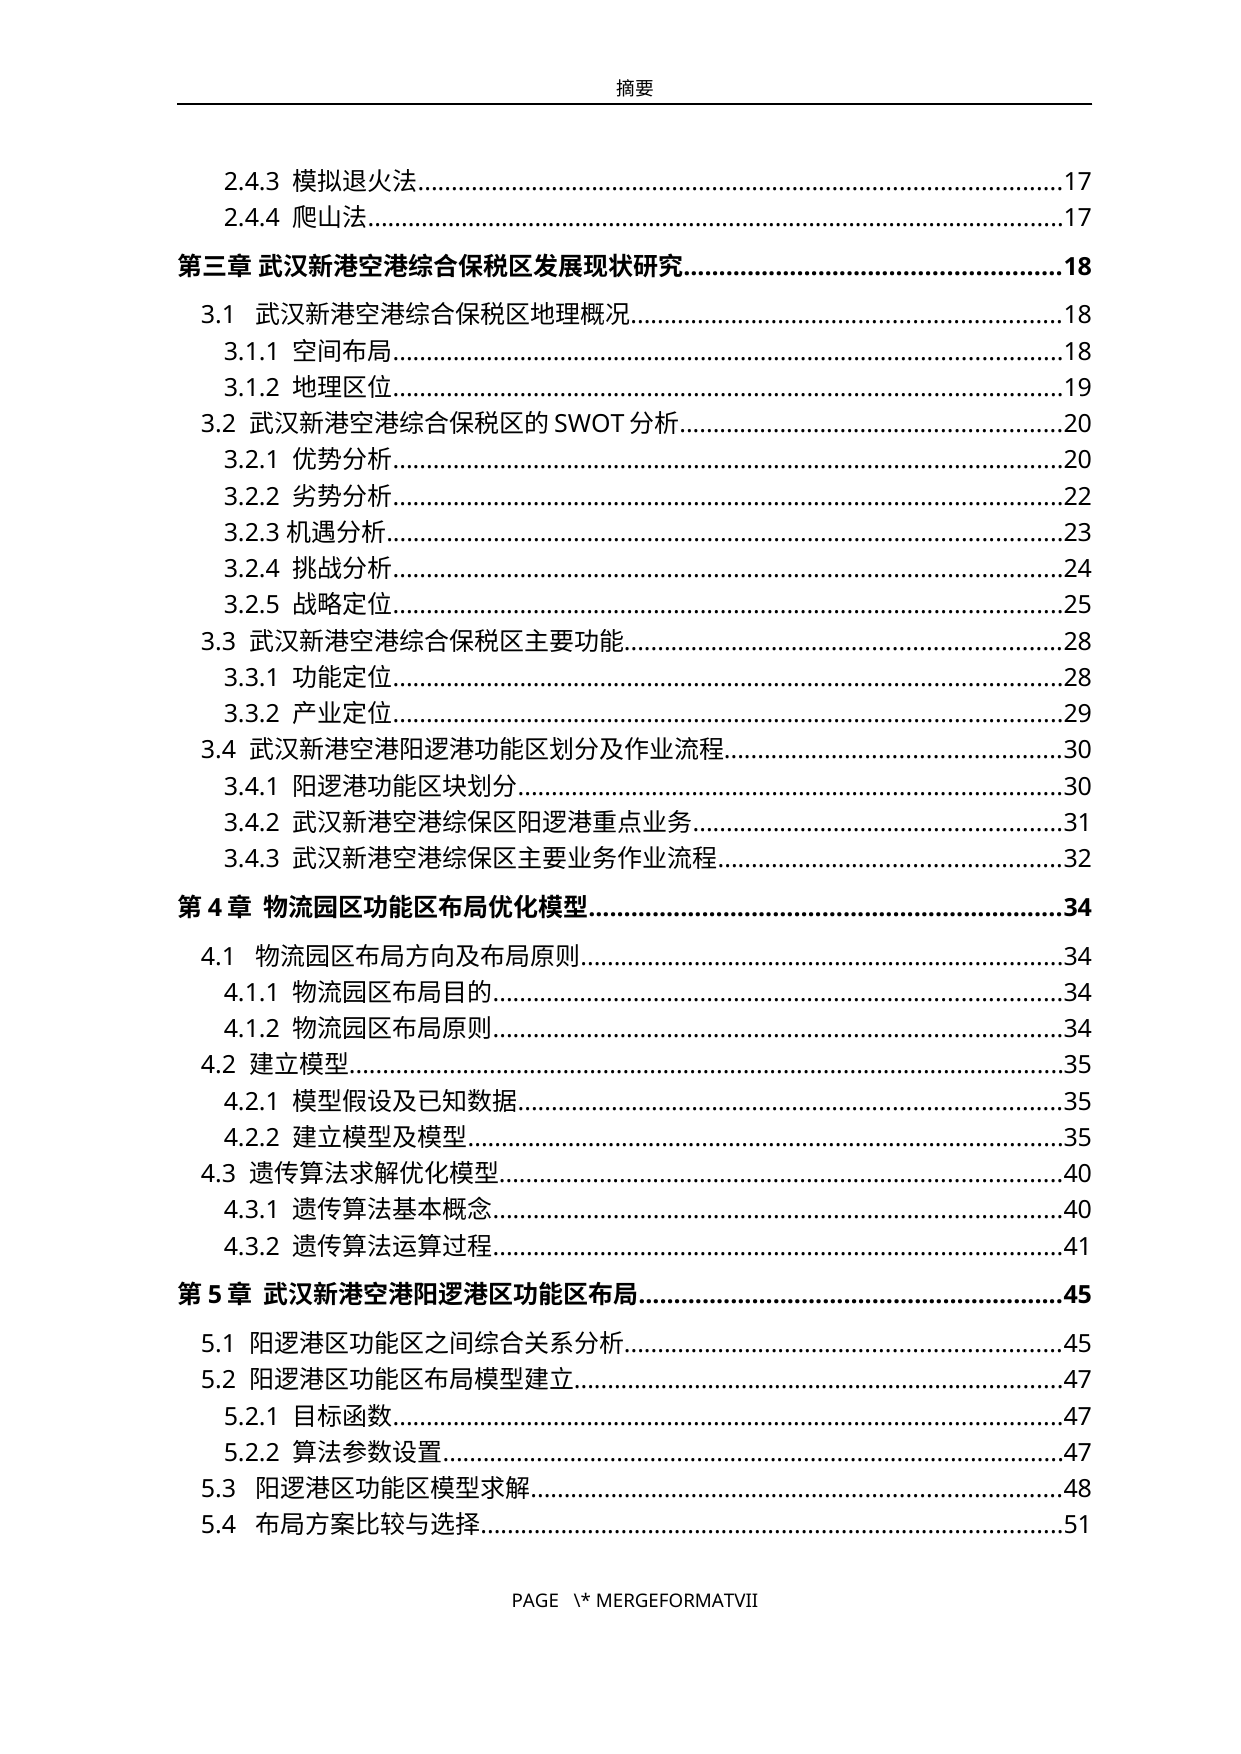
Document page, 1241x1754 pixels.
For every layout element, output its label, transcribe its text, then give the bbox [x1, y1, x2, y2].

text 3.3 武汉新港空港综合保税区主要功能 28 [201, 621, 1092, 657]
text 5.2.1 目标函数 47 [223, 1396, 1092, 1432]
text 3.2.5 战略定位 25 [223, 585, 1092, 621]
text 3.4.1 阳逻港功能区块划分 30 [223, 766, 1092, 802]
text 3.4.2 武汉新港空港综保区阳逻港重点业务 31 [223, 802, 1092, 839]
text 3.3.1 功能定位 28 [223, 657, 1092, 694]
text 4.2.2 建立模型及模型 35 [223, 1117, 1092, 1154]
text 第4章 物流园区功能区布局优化模型 34 [178, 887, 1092, 924]
text 3.1.2 地理区位 19 [223, 367, 1092, 404]
text 3.2.4 挑战分析 24 [223, 549, 1092, 585]
text 4.3.2 遗传算法运算过程 41 [223, 1226, 1092, 1262]
text 4.1.1 物流园区布局目的 34 [223, 972, 1092, 1009]
text 3.1 武汉新港空港综合保税区地理概况 18 [201, 295, 1092, 331]
text 第三章 武汉新港空港综合保税区发展现状研究 18 [178, 246, 1092, 282]
text 4.2 建立模型 35 [201, 1045, 1092, 1081]
text 5.3 阳逻港区功能区模型求解 48 [201, 1469, 1092, 1505]
text 2.4.4 爬山法 17 [223, 197, 1092, 234]
text 3.1.1 空间布局 18 [223, 331, 1092, 367]
text 3.2.3 机遇分析 23 [223, 512, 1092, 549]
text 4.3 遗传算法求解优化模型 40 [201, 1154, 1092, 1190]
text 3.4.3 武汉新港空港综保区主要业务作业流程 32 [223, 839, 1092, 875]
text 3.3.2 产业定位 29 [223, 694, 1092, 730]
text 5.1 阳逻港区功能区之间综合关系分析 45 [201, 1324, 1092, 1360]
text 3.2.1 优势分析 20 [223, 440, 1092, 476]
text 4.2.1 模型假设及已知数据 35 [223, 1081, 1092, 1117]
text 5.4 布局方案比较与选择 51 [201, 1505, 1092, 1541]
text 3.2 武汉新港空港综合保税区的SWOT分析 20 [201, 404, 1092, 440]
text 4.1.2 物流园区布局原则 34 [223, 1009, 1092, 1045]
text 4.1 物流园区布局方向及布局原则 34 [201, 936, 1092, 972]
text 5.2.2 算法参数设置 47 [223, 1432, 1092, 1469]
text 3.4 武汉新港空港阳逻港功能区划分及作业流程 30 [201, 730, 1092, 766]
text 2.4.3 模拟退火法 17 [223, 161, 1092, 197]
text 4.3.1 遗传算法基本概念 40 [223, 1190, 1092, 1226]
text 3.2.2 劣势分析 22 [223, 476, 1092, 512]
text 第5章 武汉新港空港阳逻港区功能区布局 45 [178, 1275, 1092, 1311]
text 5.2 阳逻港区功能区布局模型建立 47 [201, 1360, 1092, 1396]
